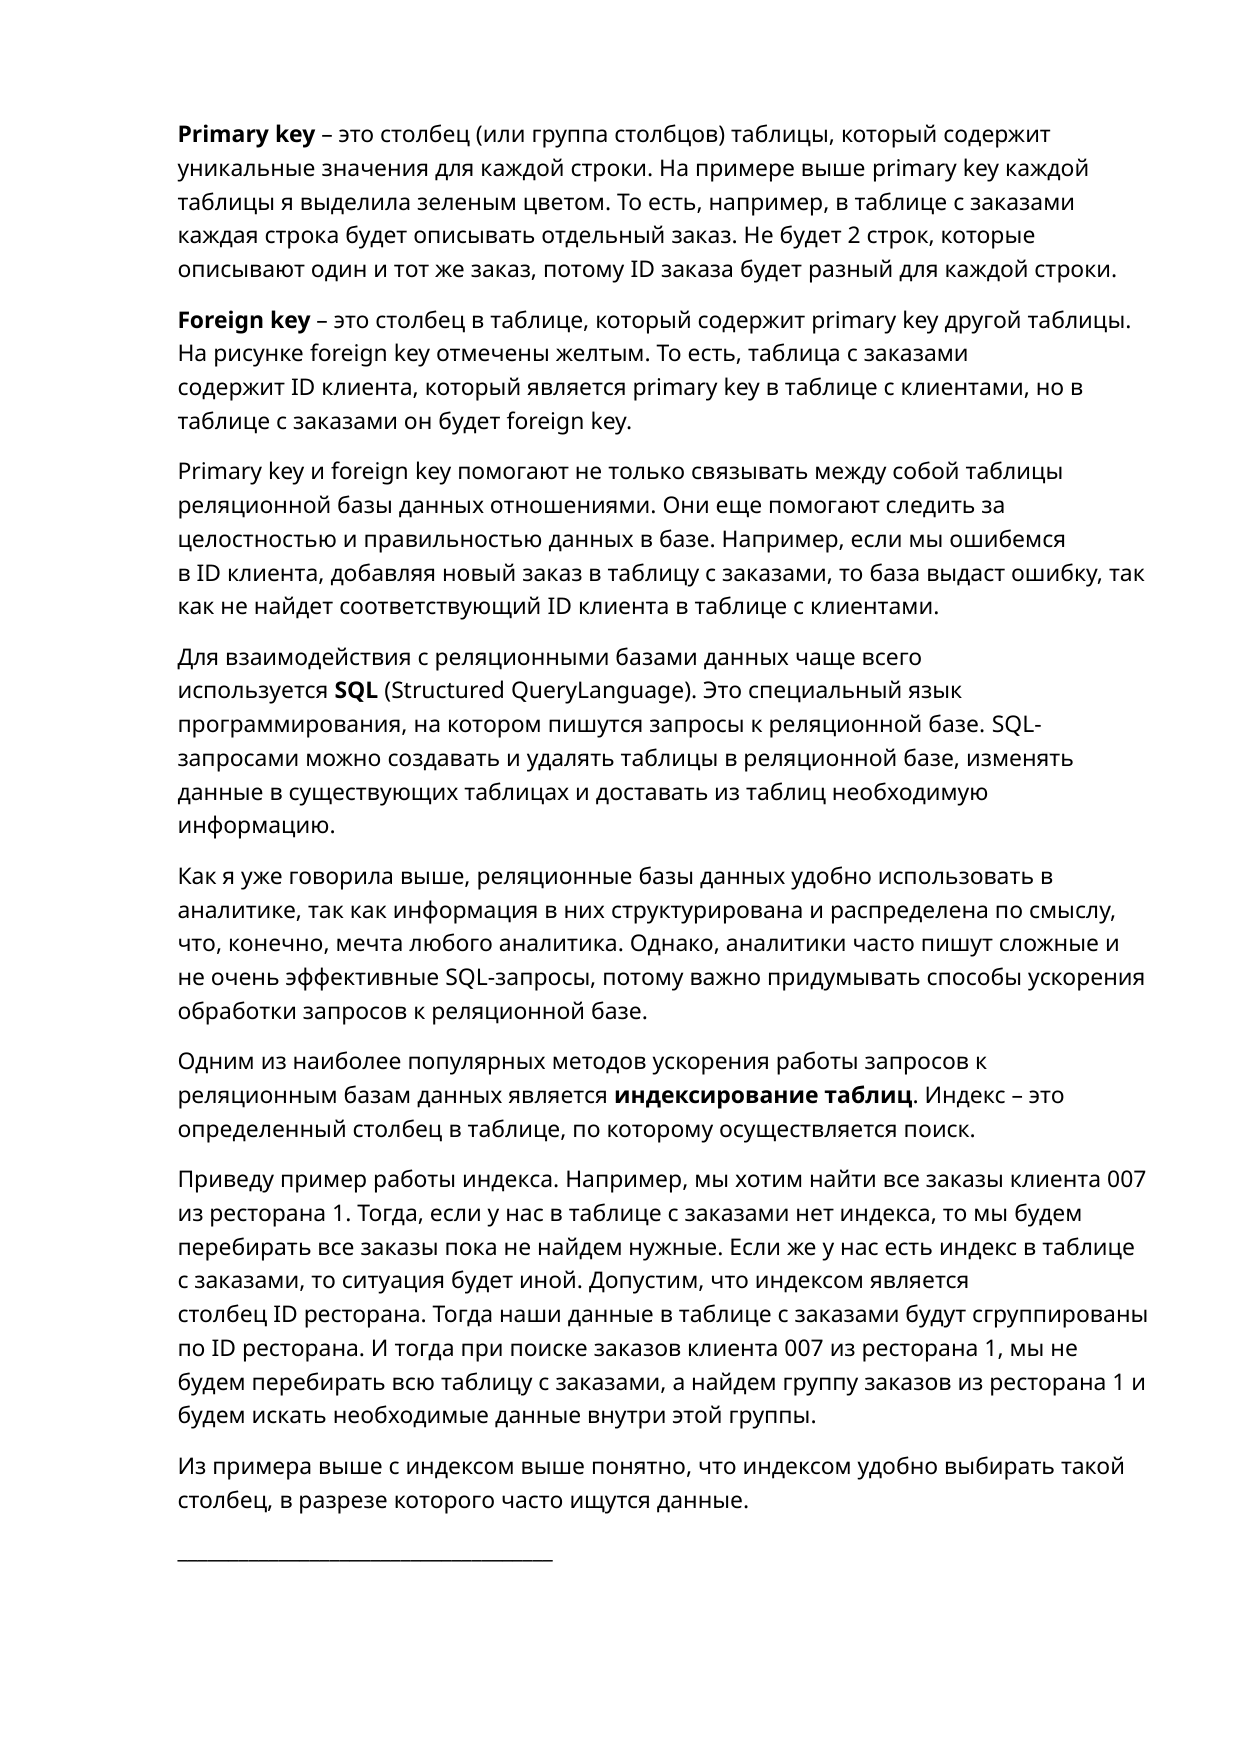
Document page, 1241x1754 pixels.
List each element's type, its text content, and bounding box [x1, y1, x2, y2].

text Для взаимодействия с реляционными базами данных чаще всего используется SQL (Structured QueryLanguage). Это специальный язык программирования, на котором пишутся запросы к реляционной базе. SQL-запросами можно создавать и удалять таблицы в реляционной базе, изменять данные в существующих таблицах и доставать из таблиц необходимую информацию. [177, 641, 1152, 841]
text Foreign key – это столбец в таблице, который содержит primary key другой таблицы. На рисунке foreign key отмечены желтым. То есть, таблица с заказами содержит ID клиента, который является primary key в таблице с клиентами, но в таблице с заказами он будет foreign key. [177, 303, 1152, 436]
text Приведу пример работы индекса. Например, мы хотим найти все заказы клиента 007 из ресторана 1. Тогда, если у нас в таблице с заказами нет индекса, то мы будем перебирать все заказы пока не найдем нужные. Если же у нас есть индекс в таблице с заказами, то ситуация будет иной. Допустим, что индексом является столбец ID ресторана. Тогда наши данные в таблице с заказами будут сгруппированы по ID ресторана. И тогда при поиске заказов клиента 007 из ресторана 1, мы не будем перебирать всю таблицу с заказами, а найдем группу заказов из ресторана 1 и будем искать необходимые данные внутри этой группы. [177, 1163, 1152, 1431]
text Primary key – это столбец (или группа столбцов) таблицы, который содержит уникальные значения для каждой строки. На примере выше primary key каждой таблицы я выделила зеленым цветом. То есть, например, в таблице с заказами каждая строка будет описывать отдельный заказ. Не будет 2 строк, которые описывают один и тот же заказ, потому ID заказа будет разный для каждой строки. [177, 118, 1152, 284]
text Одним из наиболее популярных методов ускорения работы запросов к реляционным базам данных является индексирование таблиц. Индекс – это определенный столбец в таблице, по которому осуществляется поиск. [177, 1045, 1152, 1144]
text Как я уже говорила выше, реляционные базы данных удобно использовать в аналитике, так как информация в них структурирована и распределена по смыслу, что, конечно, мечта любого аналитика. Однако, аналитики часто пишут сложные и не очень эффективные SQL-запросы, потому важно придумывать способы ускорения обработки запросов к реляционной базе. [177, 860, 1152, 1026]
text Primary key и foreign key помогают не только связывать между собой таблицы реляционной базы данных отношениями. Они еще помогают следить за целостностью и правильностью данных в базе. Например, если мы ошибемся в ID клиента, добавляя новый заказ в таблицу с заказами, то база выдаст ошибку, так как не найдет соответствующий ID клиента в таблице с клиентами. [177, 455, 1152, 621]
text Из примера выше с индексом выше понятно, что индексом удобно выбирать такой столбец, в разрезе которого часто ищутся данные. [177, 1450, 1152, 1515]
text _____________________________________ [177, 1534, 1152, 1565]
